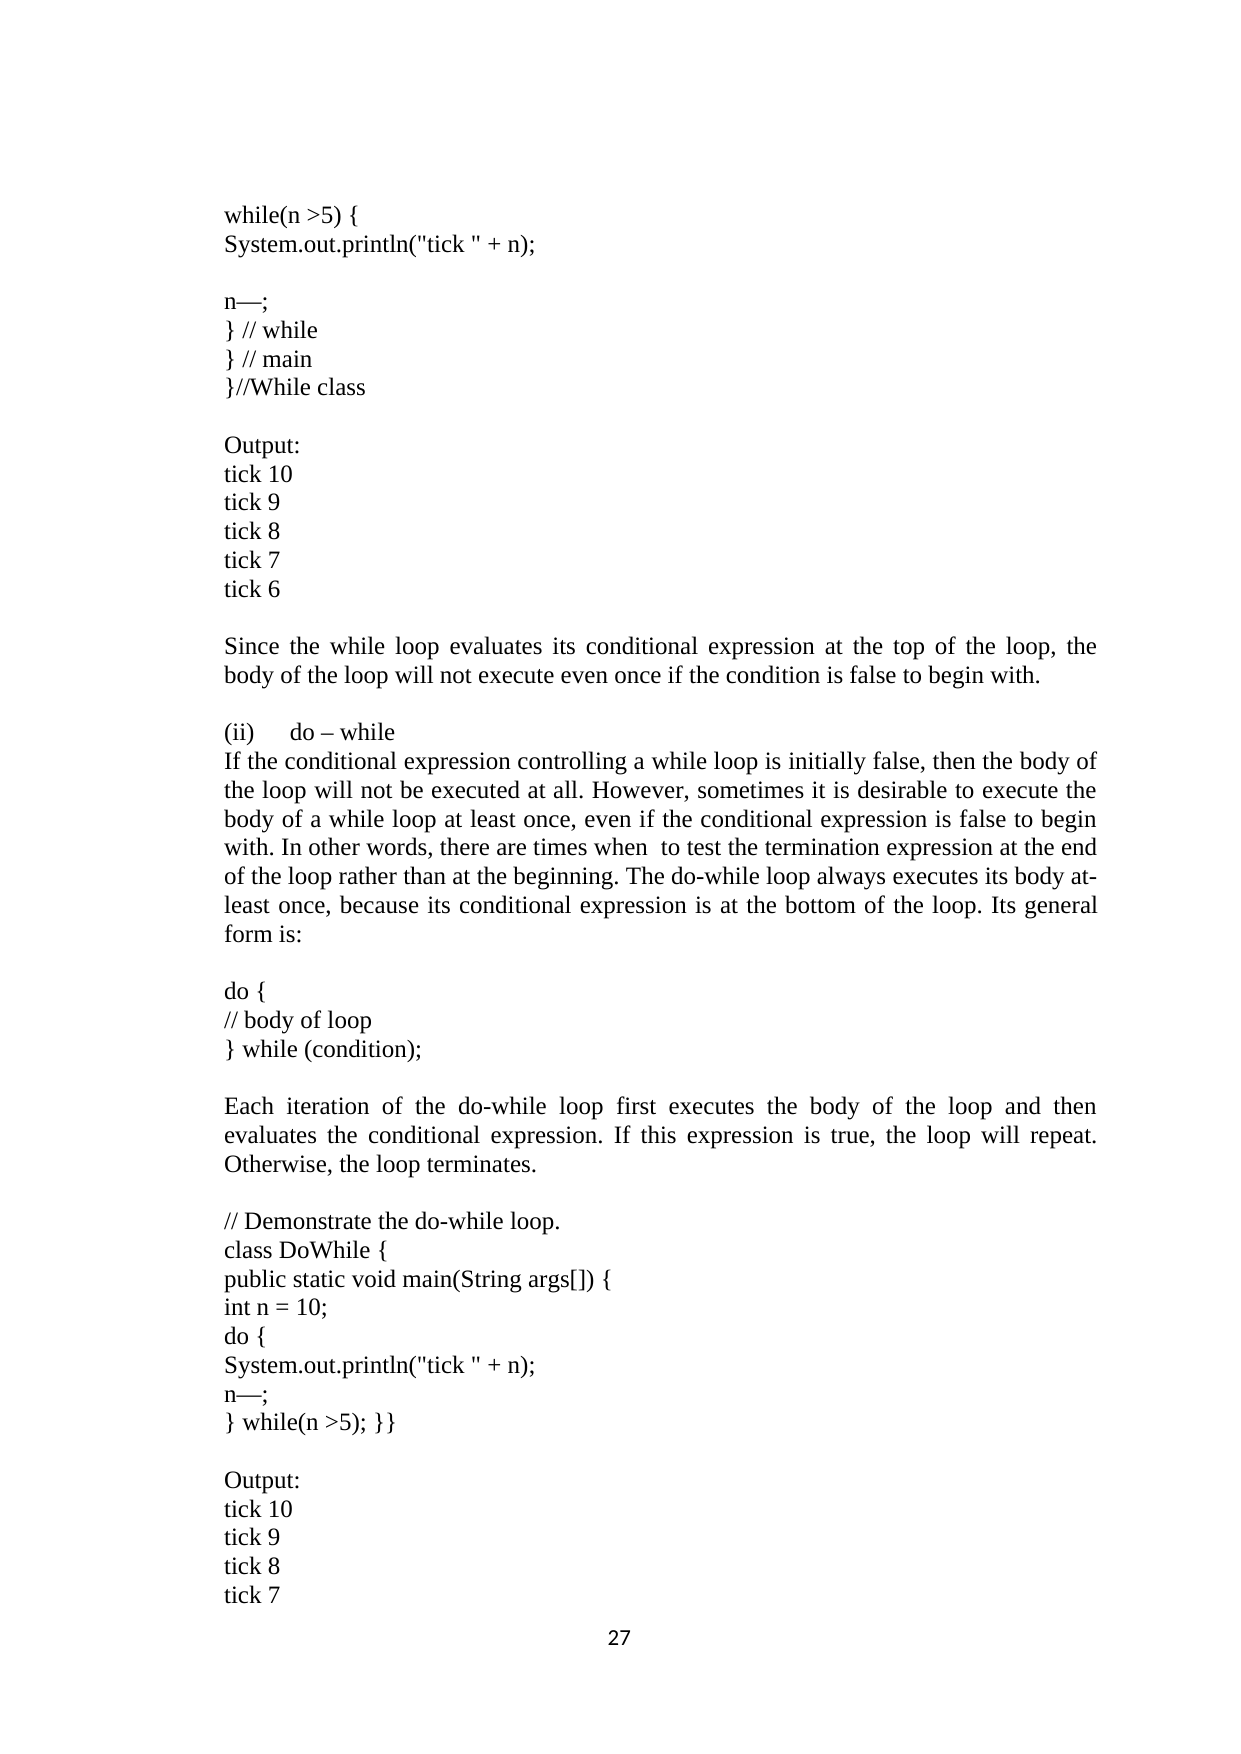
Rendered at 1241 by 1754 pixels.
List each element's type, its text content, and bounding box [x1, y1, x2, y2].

list while(n >5) { [224, 200, 1098, 229]
list class DoWhile { [224, 1235, 1098, 1264]
list System.out.println("tick " + n); [224, 1350, 1098, 1379]
list public static void main(String args[]) { [224, 1264, 1098, 1292]
list If the conditional expression controlling a while loop is initially false, then the body of the loop will not be executed at all. However, sometimes it is desirable to execute the body of a while loop at least once, even if the conditional expression is false to begin with. In other words, there are times when to test the termination expression at the end of the loop rather than at the beginning. The do-while loop always executes its body at-least once, because its conditional expression is at the bottom of the loop. Its general form is: [224, 746, 1098, 947]
list tick 8 [224, 1551, 1098, 1580]
list } // main [224, 344, 1098, 372]
list do { [224, 976, 1098, 1005]
list // body of loop [224, 1005, 1098, 1034]
list do { [224, 1321, 1098, 1350]
list (ii) do – while [224, 717, 1098, 746]
list Since the while loop evaluates its conditional expression at the top of the loop, the body of the loop will not execute even once if the condition is false to begin with. [224, 631, 1098, 689]
list tick 6 [224, 574, 1098, 602]
list tick 8 [224, 516, 1098, 545]
list } // while [224, 315, 1098, 344]
list n—; [224, 286, 1098, 315]
list tick 9 [224, 487, 1098, 516]
list tick 10 [224, 459, 1098, 487]
list Output: [224, 1465, 1098, 1494]
list Output: [224, 430, 1098, 459]
list } while(n >5); }} [224, 1407, 1098, 1436]
list n—; [224, 1379, 1098, 1407]
list }//While class [224, 372, 1098, 401]
list int n = 10; [224, 1292, 1098, 1321]
list } while (condition); [224, 1034, 1098, 1062]
list tick 7 [224, 545, 1098, 574]
list tick 10 [224, 1494, 1098, 1522]
list Each iteration of the do-while loop first executes the body of the loop and then evaluates the conditional expression. If this expression is true, the loop will repeat. Otherwise, the loop terminates. [224, 1091, 1098, 1177]
list tick 9 [224, 1522, 1098, 1551]
list System.out.println("tick " + n); [224, 229, 1098, 257]
list // Demonstrate the do-while loop. [224, 1206, 1098, 1235]
list tick 7 [224, 1580, 1098, 1609]
